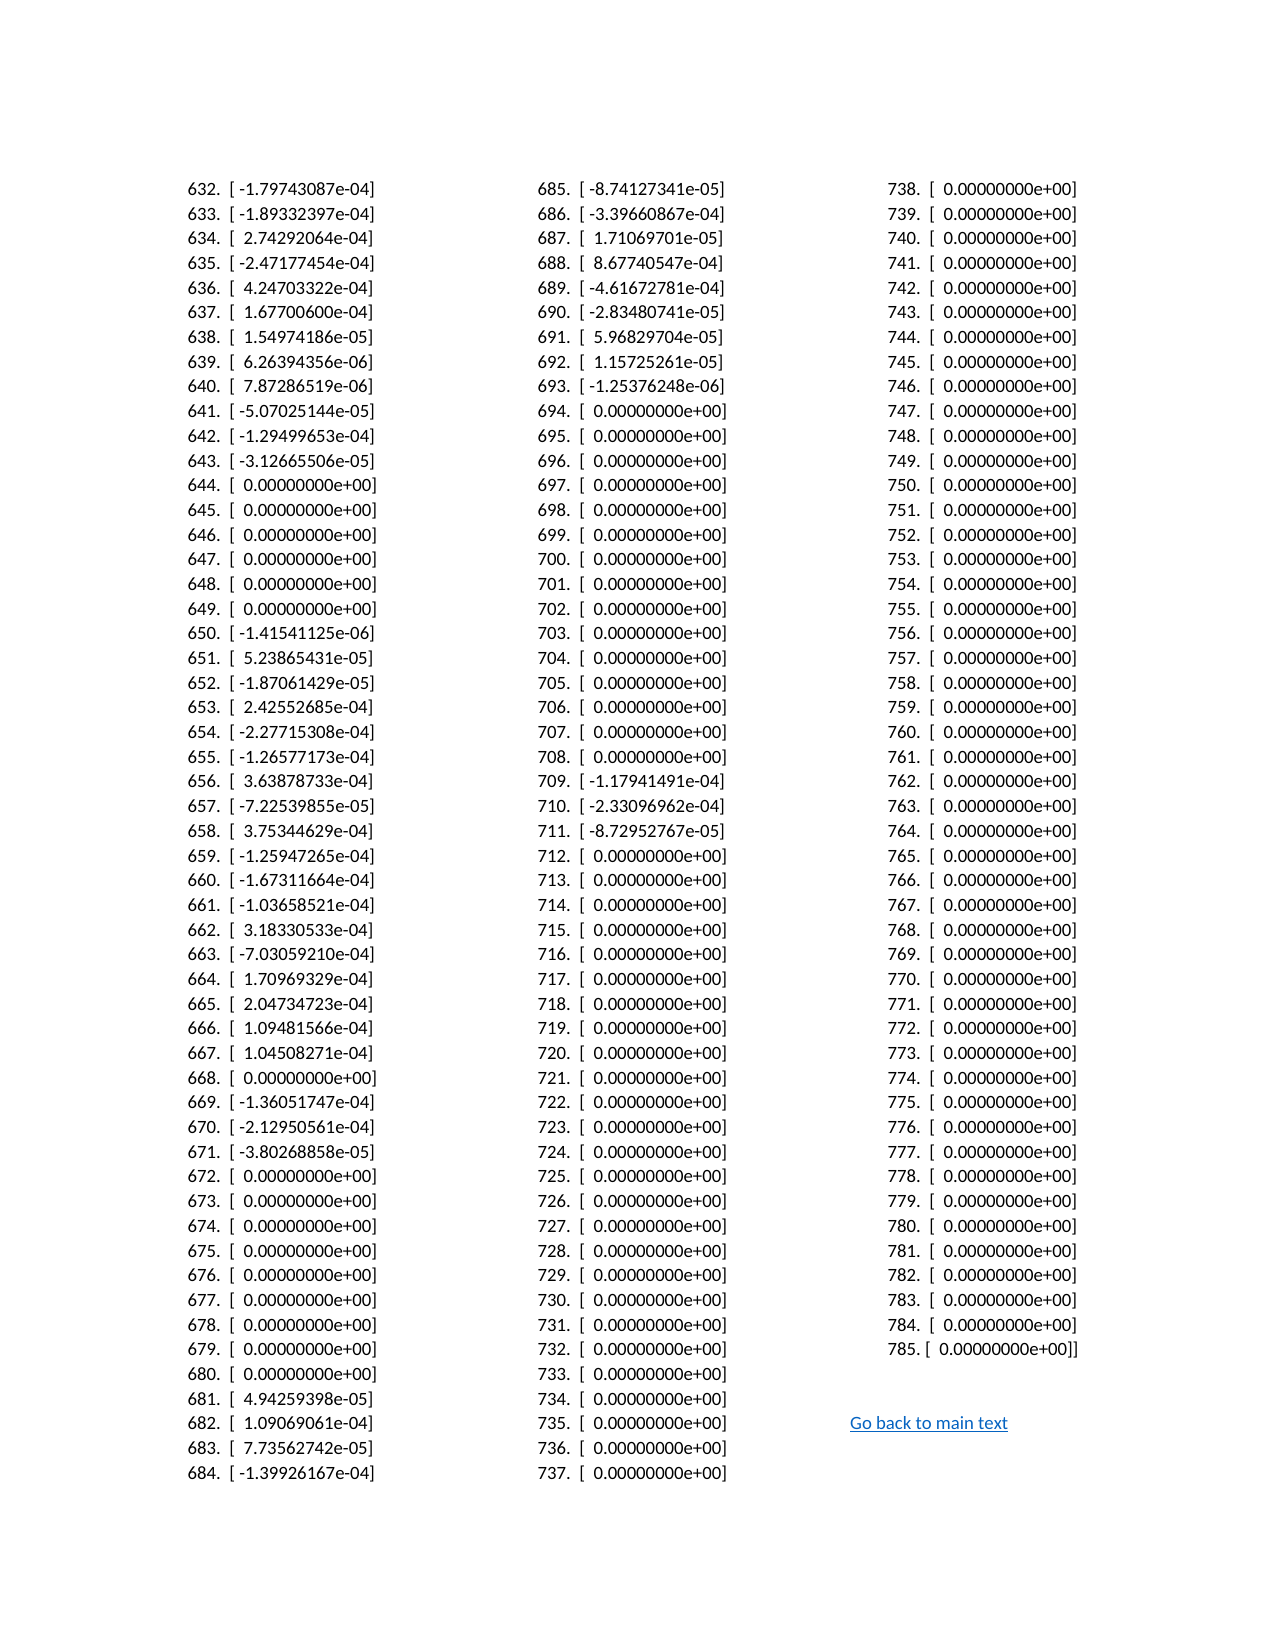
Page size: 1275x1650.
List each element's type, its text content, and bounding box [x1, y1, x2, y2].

list [ 0.00000000e+00] [537, 473, 775, 496]
list [ 3.18330533e-04] [187, 918, 425, 941]
list [ 1.54974186e-05] [187, 325, 425, 348]
list [ 0.00000000e+00] [537, 622, 775, 644]
list [ -2.27715308e-04] [187, 720, 425, 743]
list [ -7.03059210e-04] [187, 942, 425, 965]
list [ -3.80268858e-05] [187, 1140, 425, 1163]
list [ 0.00000000e+00] [887, 276, 1125, 299]
list [ 0.00000000e+00] [537, 597, 775, 620]
list [ 0.00000000e+00] [887, 597, 1125, 620]
list [ -1.89332397e-04] [187, 202, 425, 225]
list [ 0.00000000e+00] [887, 1313, 1125, 1336]
list [ -1.25376248e-06] [537, 375, 775, 398]
list [ 0.00000000e+00] [887, 1288, 1125, 1311]
list [ 7.87286519e-06] [187, 375, 425, 398]
list [ -1.36051747e-04] [187, 1091, 425, 1113]
list [ 0.00000000e+00] [537, 1387, 775, 1410]
list [ 0.00000000e+00] [537, 572, 775, 595]
list [ 0.00000000e+00] [187, 498, 425, 521]
list [ 0.00000000e+00] [887, 399, 1125, 422]
list [ -7.22539855e-05] [187, 794, 425, 817]
list [ 0.00000000e+00] [537, 1362, 775, 1385]
list [ -8.74127341e-05] [537, 177, 775, 200]
list [ 0.00000000e+00] [537, 1337, 775, 1360]
list [ 6.26394356e-06] [187, 350, 425, 373]
list [ 0.00000000e+00] [537, 1140, 775, 1163]
list [ 1.09481566e-04] [187, 1017, 425, 1039]
list [ 0.00000000e+00] [887, 1165, 1125, 1188]
list [ 0.00000000e+00] [887, 547, 1125, 570]
list [ 0.00000000e+00] [887, 1239, 1125, 1262]
list [ 0.00000000e+00] [887, 622, 1125, 644]
list [ 0.00000000e+00] [887, 967, 1125, 990]
list [ 0.00000000e+00] [887, 424, 1125, 447]
list [ 0.00000000e+00] [887, 671, 1125, 694]
list [ 0.00000000e+00] [887, 572, 1125, 595]
list [ 2.74292064e-04] [187, 227, 425, 249]
list [ 0.00000000e+00] [537, 967, 775, 990]
list [ 0.00000000e+00] [887, 696, 1125, 718]
list [ 0.00000000e+00] [537, 547, 775, 570]
list [ 0.00000000e+00] [537, 720, 775, 743]
list [ 0.00000000e+00] [887, 819, 1125, 842]
list [ 0.00000000e+00] [187, 523, 425, 546]
list [ 0.00000000e+00]] [887, 1337, 1125, 1360]
list [ 0.00000000e+00] [887, 375, 1125, 398]
list [ 0.00000000e+00] [887, 1091, 1125, 1113]
list [ 0.00000000e+00] [187, 1066, 425, 1089]
list [ 1.15725261e-05] [537, 350, 775, 373]
list [ 0.00000000e+00] [537, 399, 775, 422]
list [ 0.00000000e+00] [537, 1091, 775, 1113]
list [ 0.00000000e+00] [887, 770, 1125, 793]
list [ -5.07025144e-05] [187, 399, 425, 422]
list [ 2.42552685e-04] [187, 696, 425, 718]
list [ 0.00000000e+00] [187, 1337, 425, 1360]
list [ 0.00000000e+00] [187, 547, 425, 570]
list [ 8.67740547e-04] [537, 251, 775, 274]
list [ -8.72952767e-05] [537, 819, 775, 842]
list [ 0.00000000e+00] [537, 1436, 775, 1459]
list [ 0.00000000e+00] [537, 671, 775, 694]
list [ 0.00000000e+00] [887, 844, 1125, 867]
list [ 0.00000000e+00] [537, 523, 775, 546]
list [ -1.67311664e-04] [187, 868, 425, 891]
list [ -2.33096962e-04] [537, 794, 775, 817]
list [ 1.04508271e-04] [187, 1041, 425, 1064]
list [ 2.04734723e-04] [187, 992, 425, 1015]
list [ 0.00000000e+00] [887, 918, 1125, 941]
list [ 0.00000000e+00] [887, 794, 1125, 817]
list [ 0.00000000e+00] [187, 572, 425, 595]
list [ 0.00000000e+00] [537, 1189, 775, 1212]
list [ -1.17941491e-04] [537, 770, 775, 793]
list [ 7.73562742e-05] [187, 1436, 425, 1459]
list [ 0.00000000e+00] [887, 251, 1125, 274]
list [ -1.79743087e-04] [187, 177, 425, 200]
list [ 0.00000000e+00] [187, 1214, 425, 1237]
list [ -1.26577173e-04] [187, 745, 425, 768]
list [ -3.12665506e-05] [187, 449, 425, 472]
list [ 0.00000000e+00] [537, 696, 775, 718]
list [ 1.70969329e-04] [187, 967, 425, 990]
list [ 4.94259398e-05] [187, 1387, 425, 1410]
list [ -1.25947265e-04] [187, 844, 425, 867]
list [ 0.00000000e+00] [187, 1263, 425, 1286]
list [ -1.87061429e-05] [187, 671, 425, 694]
list [ 0.00000000e+00] [887, 523, 1125, 546]
list [ 0.00000000e+00] [887, 301, 1125, 323]
list [ 0.00000000e+00] [887, 1140, 1125, 1163]
list [ 0.00000000e+00] [537, 1165, 775, 1188]
list [ 0.00000000e+00] [537, 498, 775, 521]
list [ 0.00000000e+00] [537, 844, 775, 867]
list [ 0.00000000e+00] [537, 992, 775, 1015]
list [ 0.00000000e+00] [887, 745, 1125, 768]
list [ 0.00000000e+00] [887, 449, 1125, 472]
list [ -1.41541125e-06] [187, 622, 425, 644]
list [ 0.00000000e+00] [537, 1066, 775, 1089]
list [ 0.00000000e+00] [887, 992, 1125, 1015]
list [ 0.00000000e+00] [187, 473, 425, 496]
list [ 0.00000000e+00] [537, 745, 775, 768]
list [ 0.00000000e+00] [537, 1115, 775, 1138]
list [ 0.00000000e+00] [537, 646, 775, 669]
list [ 3.63878733e-04] [187, 770, 425, 793]
list [ 0.00000000e+00] [887, 350, 1125, 373]
list [ 0.00000000e+00] [887, 202, 1125, 225]
list [ -2.12950561e-04] [187, 1115, 425, 1138]
list [ 0.00000000e+00] [537, 1263, 775, 1286]
list [ 0.00000000e+00] [187, 1362, 425, 1385]
list [ 0.00000000e+00] [887, 646, 1125, 669]
list [ 0.00000000e+00] [537, 1041, 775, 1064]
list Go back to main text [850, 1412, 1125, 1434]
list [ 0.00000000e+00] [537, 893, 775, 916]
list [ 3.75344629e-04] [187, 819, 425, 842]
list [ -4.61672781e-04] [537, 276, 775, 299]
list [ 0.00000000e+00] [887, 473, 1125, 496]
list [ 0.00000000e+00] [887, 893, 1125, 916]
list [ 0.00000000e+00] [537, 449, 775, 472]
list [ 0.00000000e+00] [537, 1288, 775, 1311]
list [ 0.00000000e+00] [187, 1239, 425, 1262]
list [ 0.00000000e+00] [537, 942, 775, 965]
list [ 0.00000000e+00] [887, 1041, 1125, 1064]
list [ 0.00000000e+00] [887, 942, 1125, 965]
list [ 0.00000000e+00] [887, 1017, 1125, 1039]
list [ -1.29499653e-04] [187, 424, 425, 447]
list [ 0.00000000e+00] [537, 1239, 775, 1262]
list [ 0.00000000e+00] [887, 325, 1125, 348]
list [ 0.00000000e+00] [537, 1412, 775, 1434]
list [ 0.00000000e+00] [887, 1115, 1125, 1138]
list [ 5.96829704e-05] [537, 325, 775, 348]
list [ 5.23865431e-05] [187, 646, 425, 669]
list [ -2.83480741e-05] [537, 301, 775, 323]
list [ 1.67700600e-04] [187, 301, 425, 323]
list [ 0.00000000e+00] [887, 498, 1125, 521]
list [ 0.00000000e+00] [187, 1288, 425, 1311]
list [ 0.00000000e+00] [537, 424, 775, 447]
list [ 0.00000000e+00] [887, 1189, 1125, 1212]
list [ 0.00000000e+00] [537, 1461, 775, 1484]
list [ 0.00000000e+00] [187, 1189, 425, 1212]
list [ 0.00000000e+00] [187, 1165, 425, 1188]
list [ -1.39926167e-04] [187, 1461, 425, 1484]
list [ 0.00000000e+00] [887, 1263, 1125, 1286]
list [ 0.00000000e+00] [887, 720, 1125, 743]
list [ 0.00000000e+00] [187, 597, 425, 620]
list [ 0.00000000e+00] [887, 227, 1125, 249]
list [ 0.00000000e+00] [537, 868, 775, 891]
list [ -1.03658521e-04] [187, 893, 425, 916]
list [ 0.00000000e+00] [887, 1066, 1125, 1089]
list [ -3.39660867e-04] [537, 202, 775, 225]
list [ 1.71069701e-05] [537, 227, 775, 249]
list [ 0.00000000e+00] [887, 177, 1125, 200]
list [ 0.00000000e+00] [537, 1017, 775, 1039]
list [ 0.00000000e+00] [187, 1313, 425, 1336]
list [ 0.00000000e+00] [537, 1214, 775, 1237]
list [ 1.09069061e-04] [187, 1412, 425, 1434]
list [ 0.00000000e+00] [887, 868, 1125, 891]
list [ 0.00000000e+00] [887, 1214, 1125, 1237]
list [ 4.24703322e-04] [187, 276, 425, 299]
list [ -2.47177454e-04] [187, 251, 425, 274]
list [ 0.00000000e+00] [537, 1313, 775, 1336]
list [ 0.00000000e+00] [537, 918, 775, 941]
